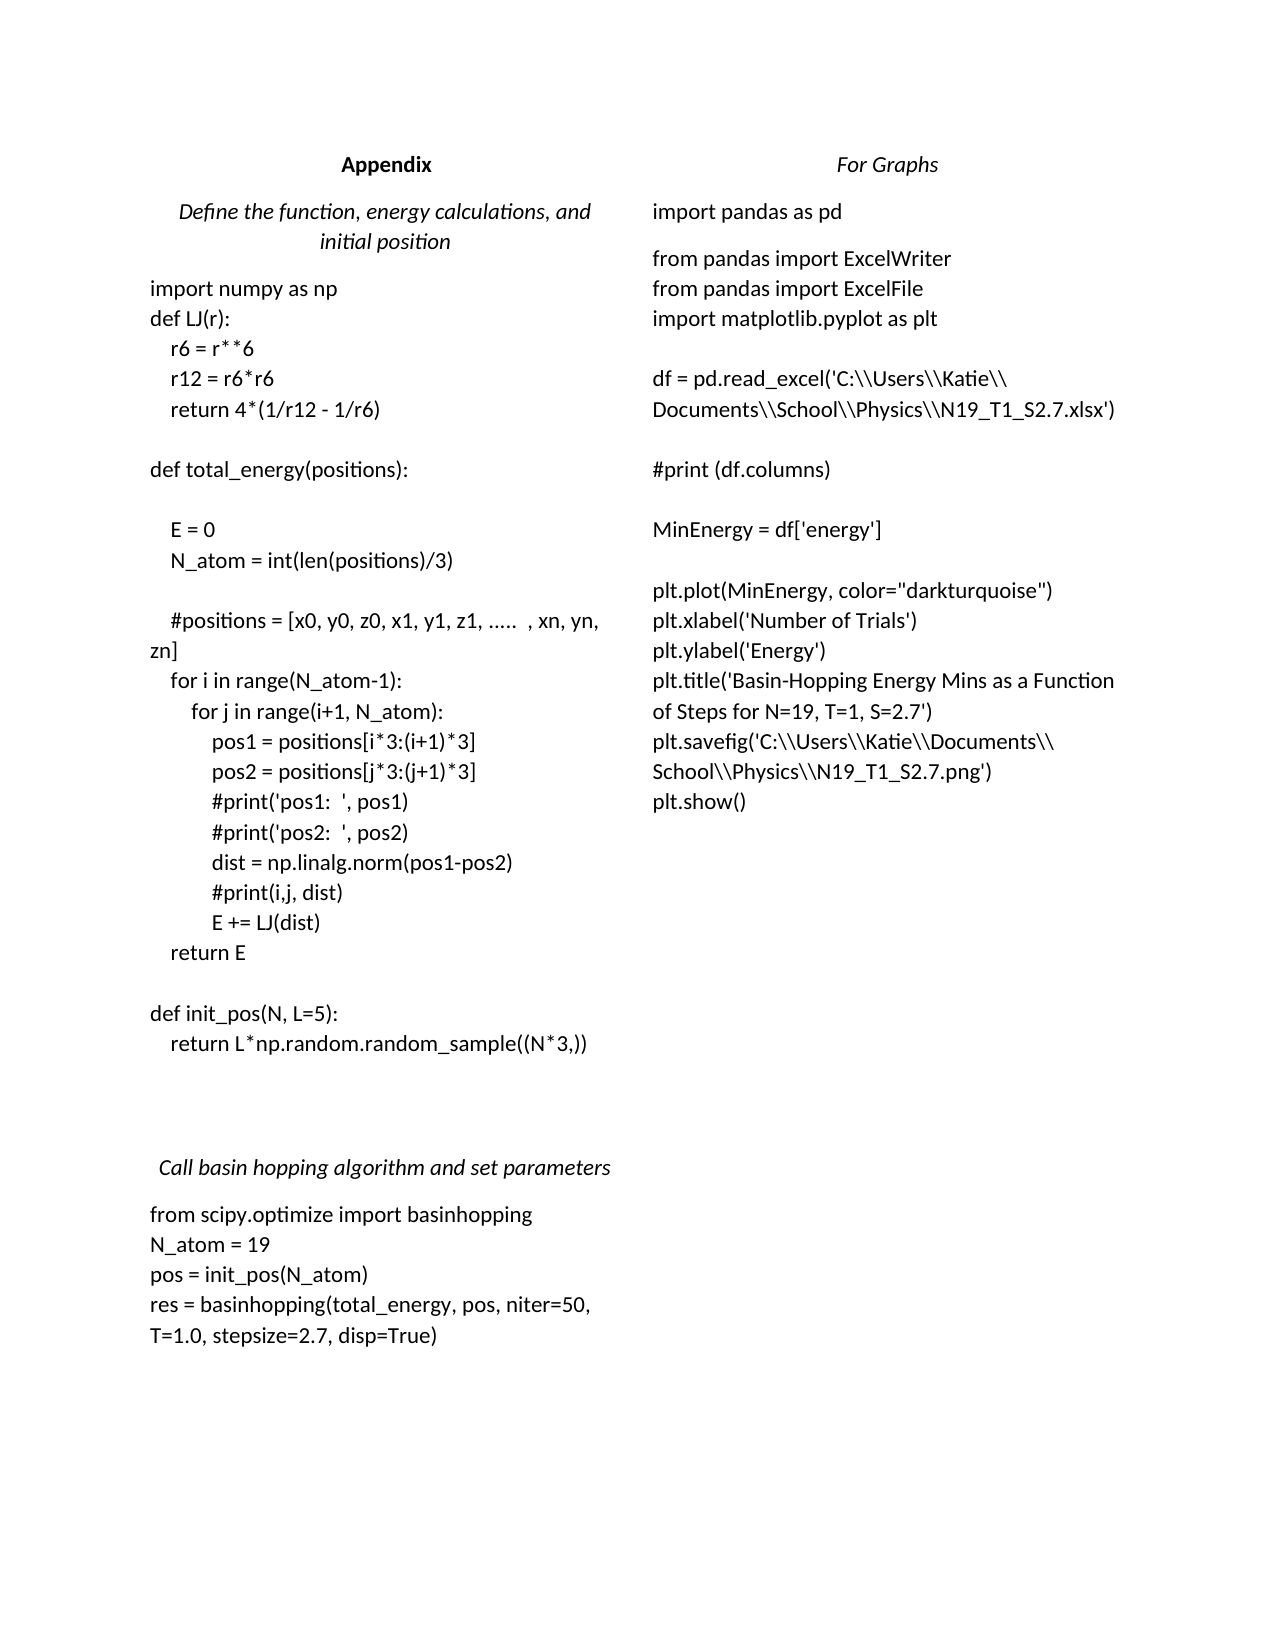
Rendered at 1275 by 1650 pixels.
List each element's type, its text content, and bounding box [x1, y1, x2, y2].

text plt.ylabel('Energy') [652, 636, 1125, 664]
text return E [150, 938, 622, 967]
text import matplotlib.pyplot as plt [652, 304, 1125, 332]
text for i in range(N_atom-1): [150, 667, 622, 695]
text Call basin hopping algorithm and set parameters [150, 1153, 622, 1181]
text E += LJ(dist) [150, 908, 622, 936]
text def total_energy(positions): [150, 455, 622, 483]
text return L*np.random.random_sample((N*3,)) [150, 1029, 622, 1057]
text #positions = [x0, y0, z0, x1, y1, z1, ..... , xn, yn, zn] [150, 606, 622, 664]
text return 4*(1/r12 - 1/r6) [150, 395, 622, 423]
text pos = init_pos(N_atom) [150, 1260, 622, 1288]
text import numpy as np [150, 274, 622, 302]
text #print('pos2: ', pos2) [150, 818, 622, 846]
text dist = np.linalg.norm(pos1-pos2) [150, 848, 622, 876]
text Define the function, energy calculations, and initial position [150, 197, 622, 255]
text plt.savefig('C:\\Users\\Katie\\Documents\\School\\Physics\\N19_T1_S2.7.png') [652, 727, 1125, 785]
text for j in range(i+1, N_atom): [150, 697, 622, 725]
text r12 = r6*r6 [150, 364, 622, 393]
text from scipy.optimize import basinhopping [150, 1200, 622, 1228]
text MinEnergy = df['energy'] [652, 516, 1125, 544]
text df = pd.read_excel('C:\\Users\\Katie\\Documents\\School\\Physics\\N19_T1_S2.7.xlsx') [652, 364, 1125, 423]
text plt.xlabel('Number of Trials') [652, 606, 1125, 634]
text Appendix [150, 150, 622, 178]
text #print('pos1: ', pos1) [150, 787, 622, 816]
text #print(i,j, dist) [150, 878, 622, 906]
text E = 0 [150, 516, 622, 544]
text N_atom = 19 [150, 1230, 622, 1258]
text import pandas as pd [652, 197, 1125, 225]
text plt.show() [652, 787, 1125, 816]
text def init_pos(N, L=5): [150, 999, 622, 1027]
text For Graphs [652, 150, 1125, 178]
text from pandas import ExcelWriter [652, 244, 1125, 272]
text N_atom = int(len(positions)/3) [150, 546, 622, 574]
text #print (df.columns) [652, 455, 1125, 483]
text pos1 = positions[i*3:(i+1)*3] [150, 727, 622, 755]
text from pandas import ExcelFile [652, 274, 1125, 302]
text pos2 = positions[j*3:(j+1)*3] [150, 757, 622, 785]
text plt.plot(MinEnergy, color="darkturquoise") [652, 576, 1125, 604]
text res = basinhopping(total_energy, pos, niter=50, T=1.0, stepsize=2.7, disp=True) [150, 1291, 622, 1349]
text def LJ(r): [150, 304, 622, 332]
text plt.title('Basin-Hopping Energy Mins as a Function of Steps for N=19, T=1, S=2.7') [652, 667, 1125, 725]
text r6 = r**6 [150, 334, 622, 362]
